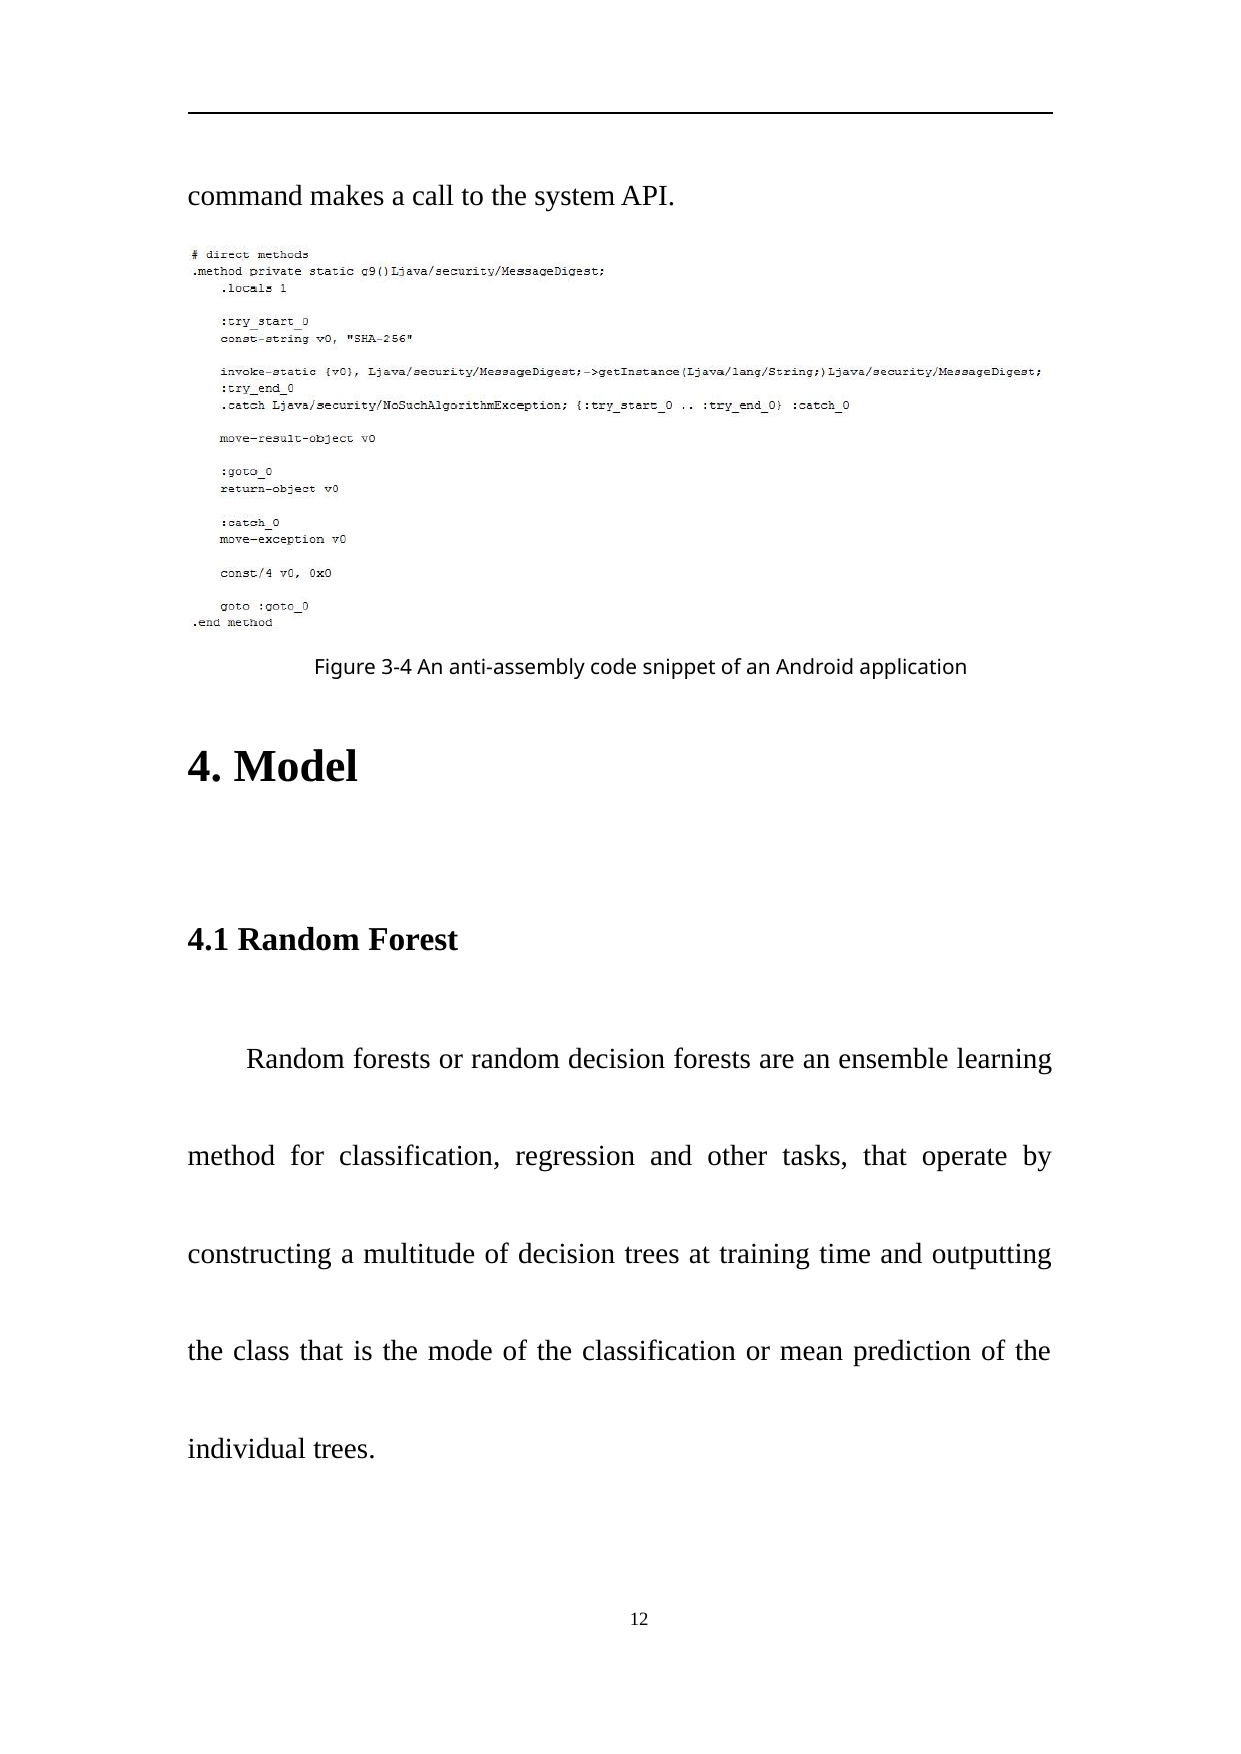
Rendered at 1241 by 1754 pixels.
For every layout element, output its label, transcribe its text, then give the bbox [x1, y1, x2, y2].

subtitle Model [187, 733, 1053, 798]
subtitle Random Forest [187, 906, 1053, 971]
picture [187, 243, 1053, 631]
text Random forests or random decision forests are an ensemble learning method for classification, regression and other tasks, that operate by constructing a multitude of decision trees at training time and outputting the class that is the mode of the classification or mean prediction of the individual trees. [187, 1025, 1053, 1480]
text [187, 162, 1053, 227]
